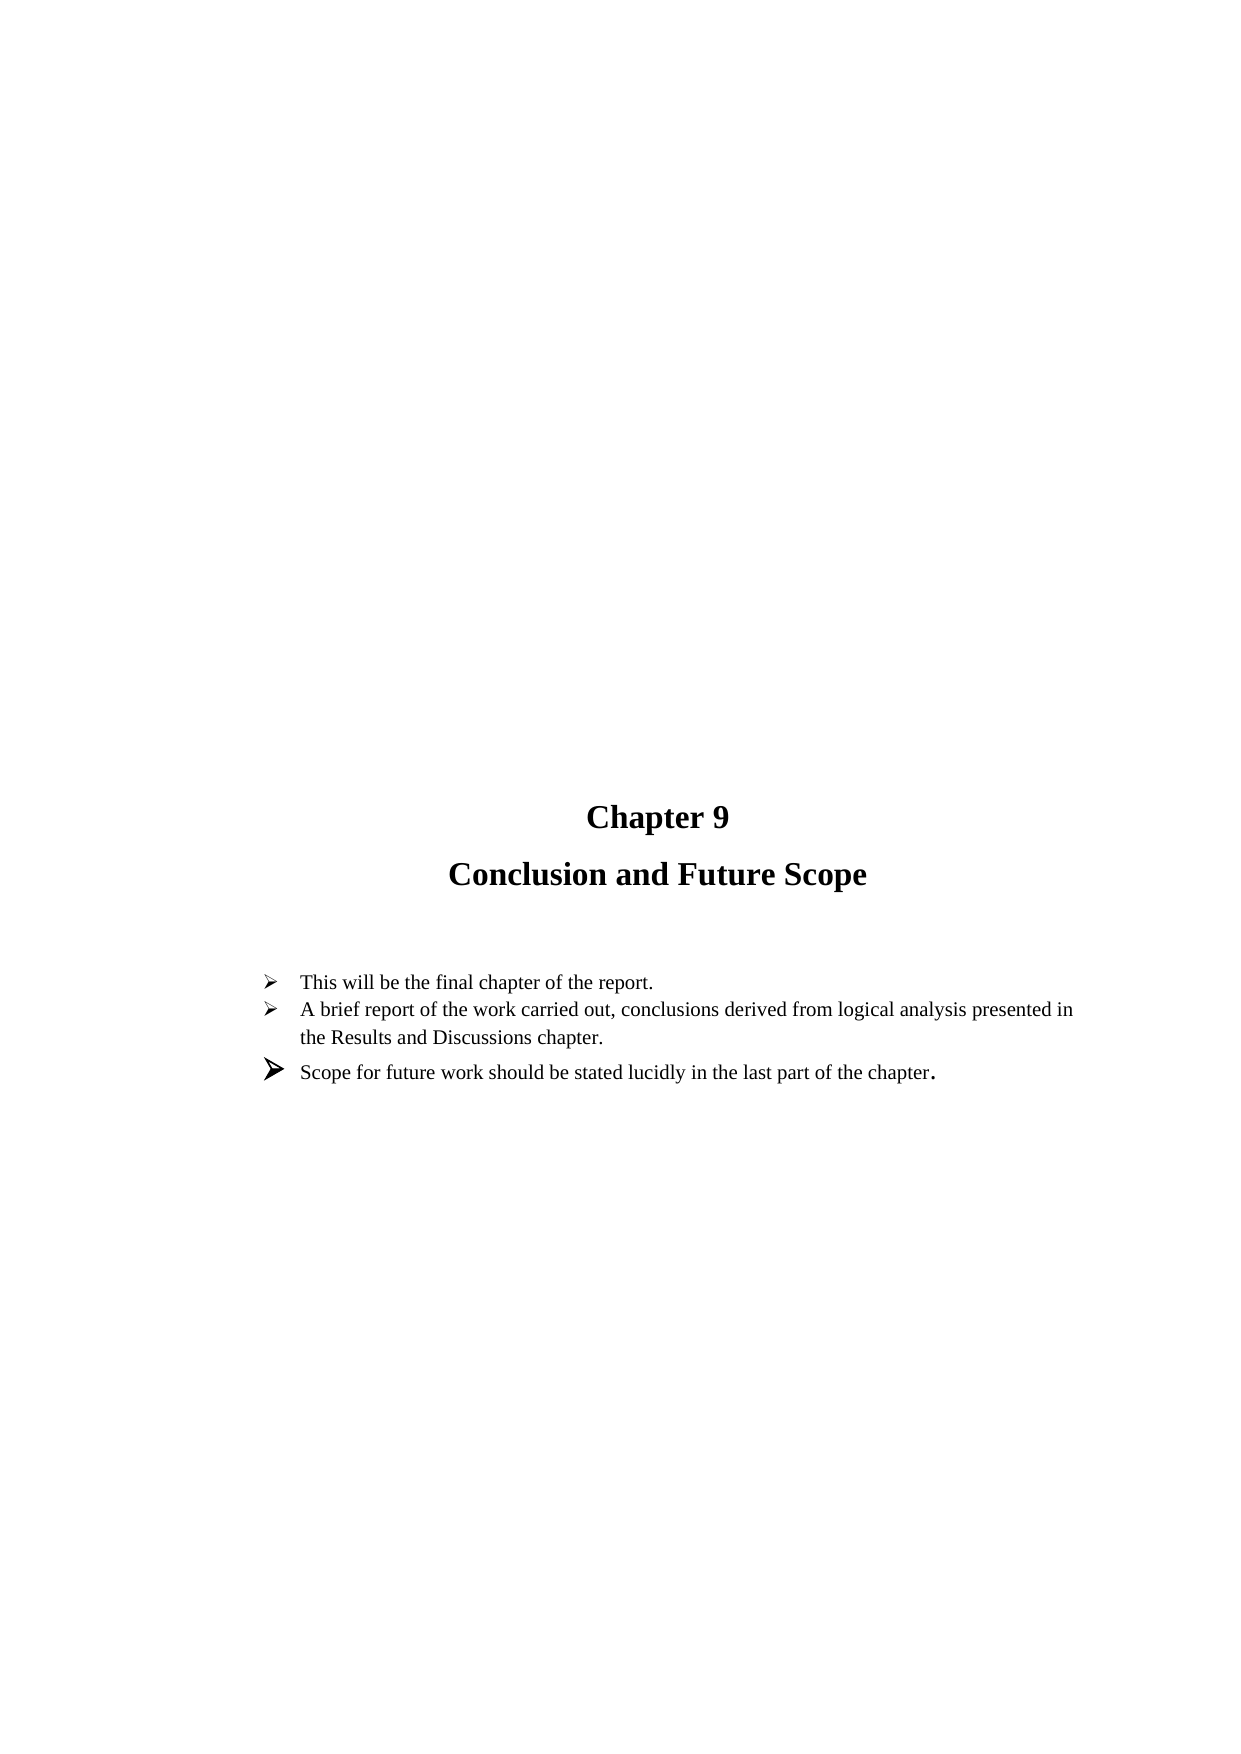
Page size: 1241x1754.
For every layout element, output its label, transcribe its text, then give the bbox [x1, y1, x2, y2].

list Scope for future work should be stated lucidly in the last part of the chapter. [262, 1052, 1090, 1087]
text Chapter 9 [225, 797, 1090, 836]
list A brief report of the work carried out, conclusions derived from logical analysis presented in the Results and Discussions chapter. [262, 997, 1090, 1049]
text Conclusion and Future Scope [225, 855, 1090, 893]
list This will be the final chapter of the report. [262, 970, 1090, 994]
